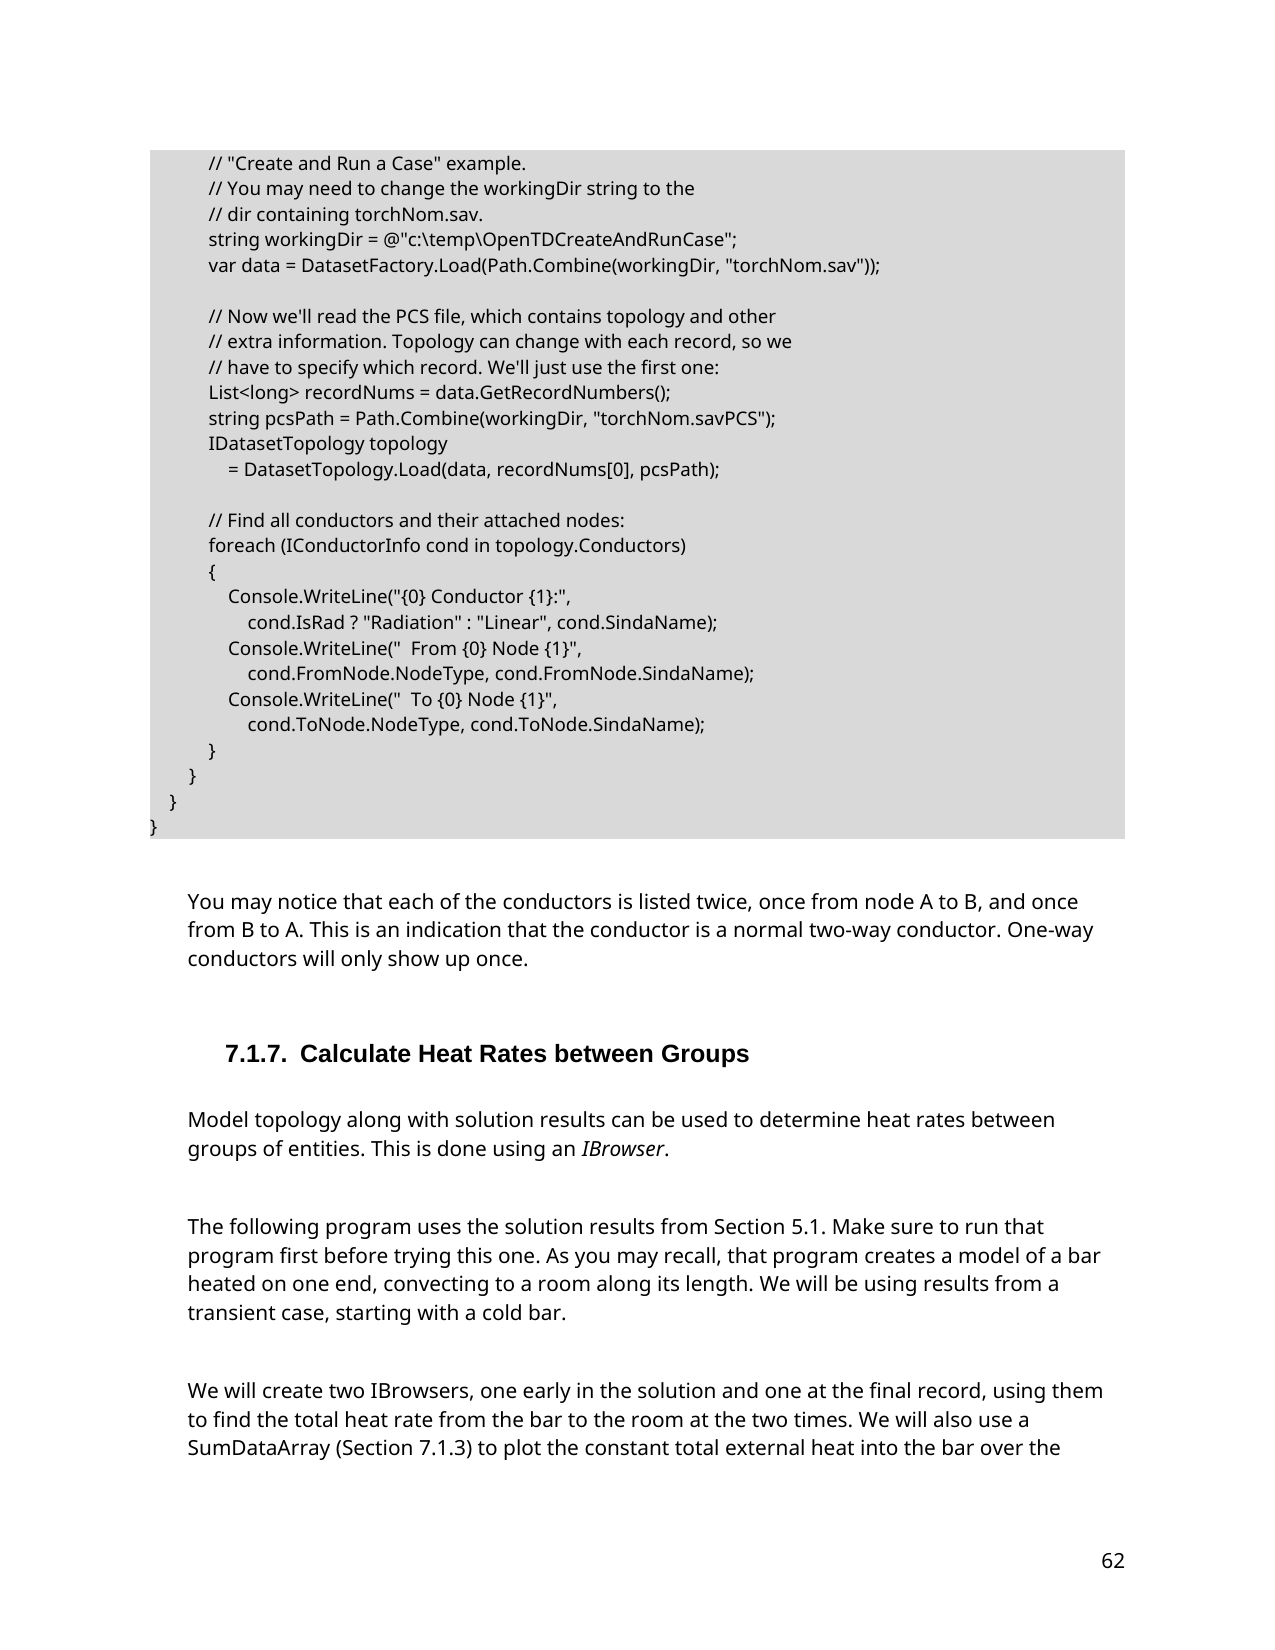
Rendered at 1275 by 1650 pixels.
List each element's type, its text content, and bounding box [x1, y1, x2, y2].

subtitle Calculate Heat Rates between Groups [225, 1039, 1125, 1068]
text } [150, 813, 1125, 839]
text foreach (IConductorInfo cond in topology.Conductors) [150, 533, 1125, 558]
text string pcsPath = Path.Combine(workingDir, "torchNom.savPCS"); [150, 405, 1125, 431]
text string workingDir = @"c:\temp\OpenTDCreateAndRunCase"; [150, 227, 1125, 252]
text // dir containing torchNom.sav. [150, 201, 1125, 227]
text } [150, 737, 1125, 762]
text // You may need to change the workingDir string to the [150, 176, 1125, 201]
text The following program uses the solution results from Section 5.1. Make sure to run that program first before trying this one. As you may recall, that program creates a model of a bar heated on one end, convecting to a room along its length. We will be using results from a transient case, starting with a cold bar. [187, 1212, 1125, 1326]
text // "Create and Run a Case" example. [150, 150, 1125, 176]
text } [150, 788, 1125, 813]
text Console.WriteLine(" From {0} Node {1}", [150, 635, 1125, 660]
text IDatasetTopology topology [150, 431, 1125, 456]
text cond.FromNode.NodeType, cond.FromNode.SindaName); [150, 660, 1125, 686]
text You may notice that each of the conductors is listed twice, once from node A to B, and once from B to A. This is an indication that the conductor is a normal two-way conductor. One-way conductors will only show up once. [187, 887, 1125, 972]
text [187, 1376, 1125, 1462]
text Console.WriteLine("{0} Conductor {1}:", [150, 584, 1125, 609]
text // Find all conductors and their attached nodes: [150, 507, 1125, 533]
text cond.IsRad ? "Radiation" : "Linear", cond.SindaName); [150, 609, 1125, 635]
text = DatasetTopology.Load(data, recordNums[0], pcsPath); [150, 456, 1125, 482]
text Model topology along with solution results can be used to determine heat rates between groups of entities. This is done using an IBrowser. [187, 1106, 1125, 1162]
text } [150, 762, 1125, 788]
text // have to specify which record. We'll just use the first one: [150, 354, 1125, 380]
text { [150, 558, 1125, 584]
text // extra information. Topology can change with each record, so we [150, 329, 1125, 354]
text List<long> recordNums = data.GetRecordNumbers(); [150, 380, 1125, 405]
text cond.ToNode.NodeType, cond.ToNode.SindaName); [150, 711, 1125, 737]
text var data = DatasetFactory.Load(Path.Combine(workingDir, "torchNom.sav")); [150, 252, 1125, 278]
text Console.WriteLine(" To {0} Node {1}", [150, 686, 1125, 711]
text // Now we'll read the PCS file, which contains topology and other [150, 303, 1125, 329]
